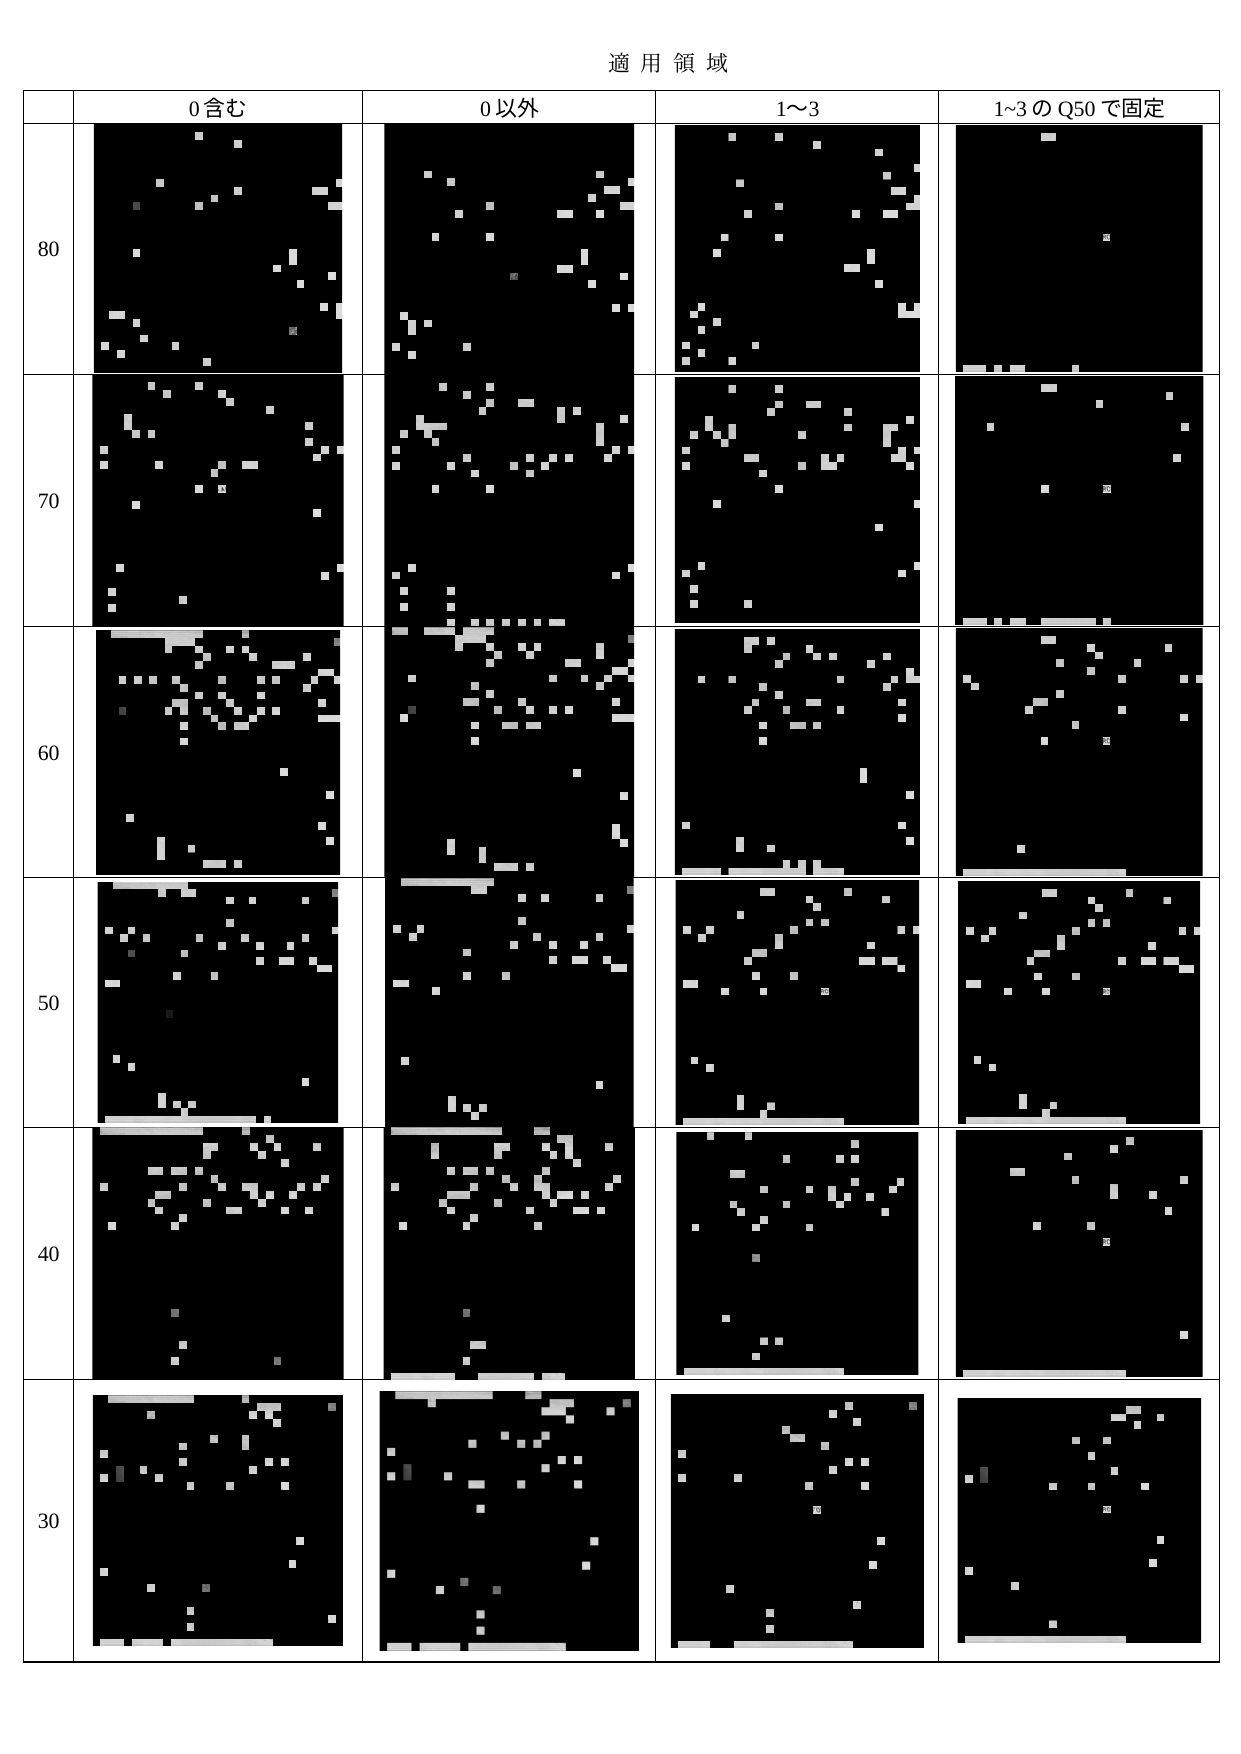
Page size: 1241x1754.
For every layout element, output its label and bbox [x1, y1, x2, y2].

picture [674, 629, 920, 875]
picture [384, 375, 635, 626]
picture [93, 124, 343, 373]
picture [675, 880, 920, 1125]
picture [674, 377, 920, 623]
picture [955, 125, 1203, 372]
picture [97, 882, 339, 1123]
picture [957, 1398, 1202, 1643]
picture [955, 1130, 1203, 1377]
picture [674, 125, 920, 372]
picture [383, 627, 635, 1380]
picture [379, 1391, 639, 1651]
picture [676, 1132, 919, 1375]
picture [955, 376, 1204, 625]
picture [92, 1395, 343, 1646]
picture [955, 628, 1203, 876]
picture [670, 1394, 924, 1648]
picture [96, 630, 340, 875]
picture [92, 1127, 344, 1380]
picture [384, 123, 635, 374]
picture [958, 881, 1201, 1124]
picture [92, 374, 344, 627]
